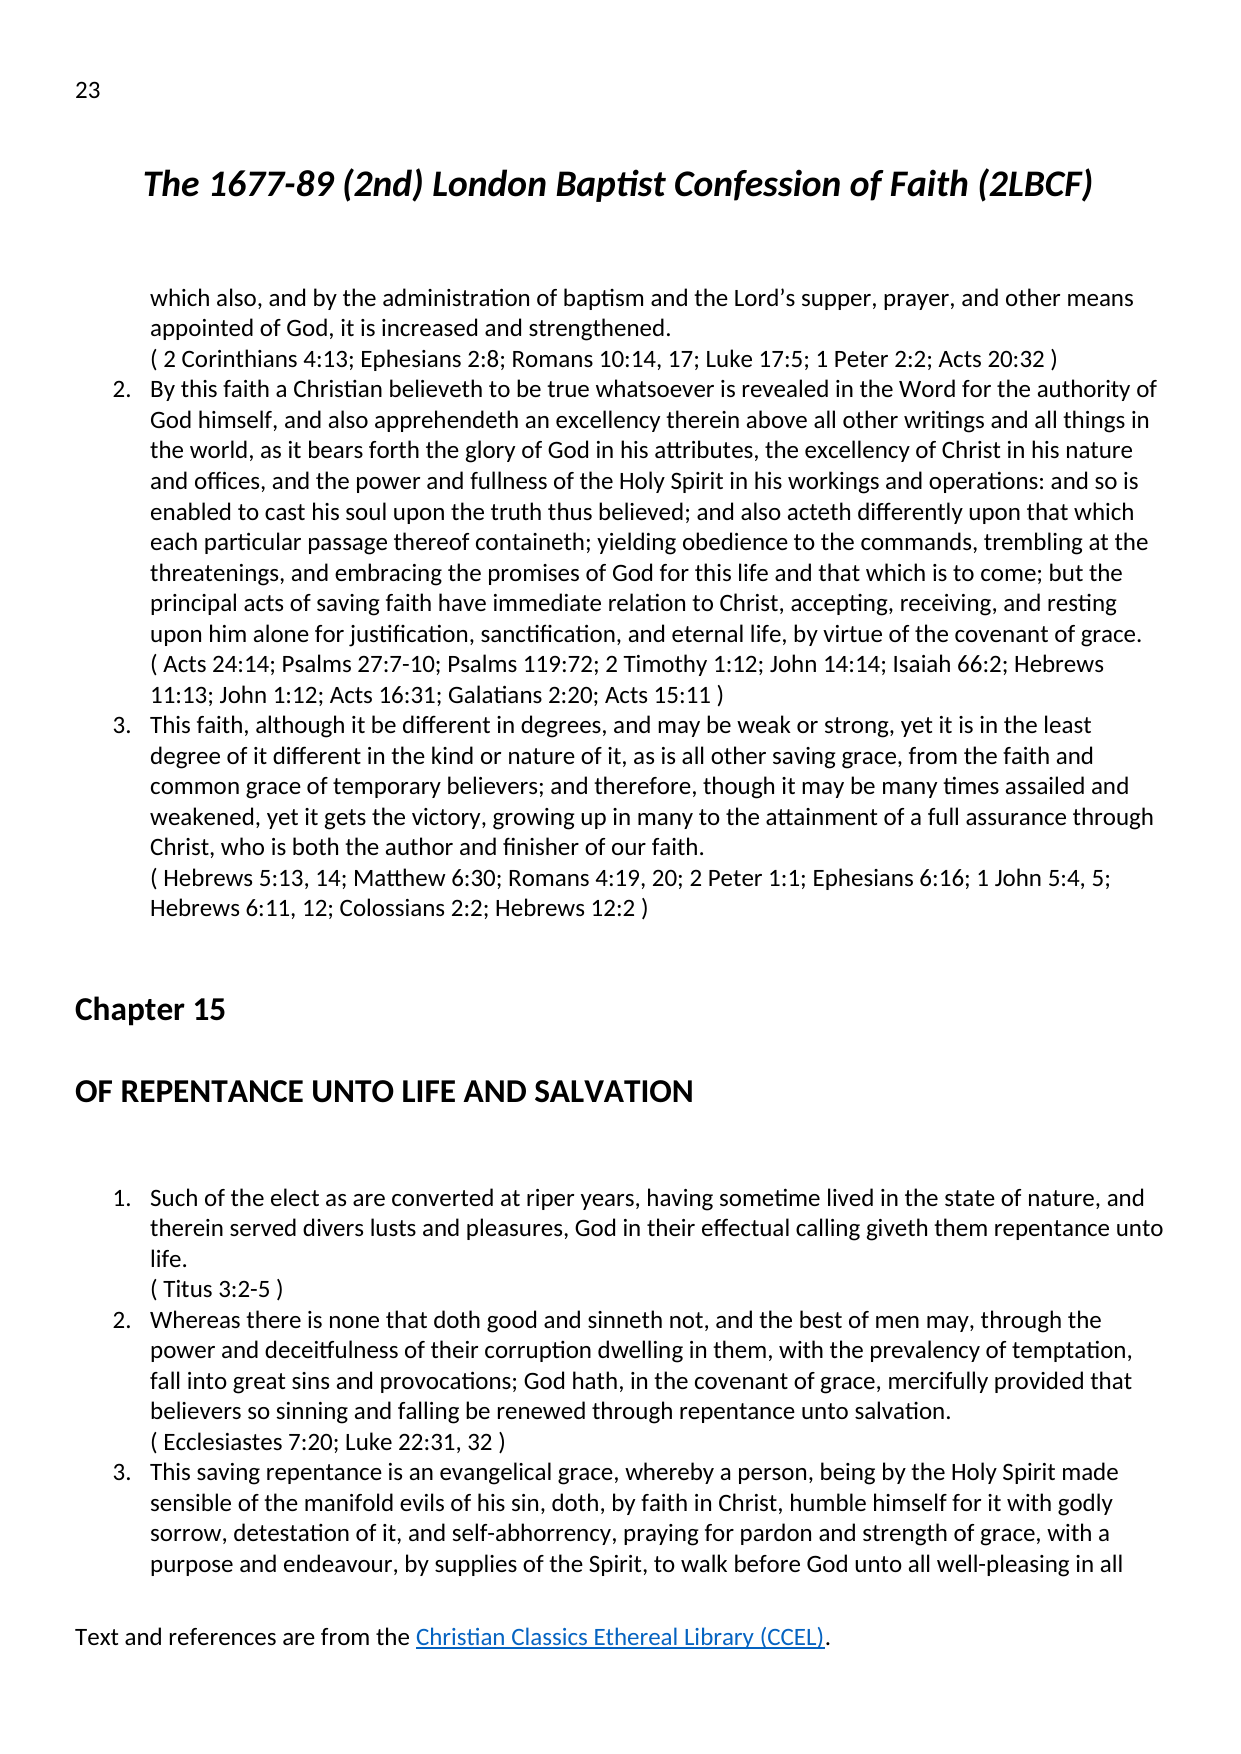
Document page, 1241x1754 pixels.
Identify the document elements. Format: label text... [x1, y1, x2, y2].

subtitle Chapter 15 OF REPENTANCE UNTO LIFE AND SALVATION [75, 988, 1165, 1110]
list Whereas there is none that doth good and sinneth not, and the best of men may, through the power and deceitfulness of their corruption dwelling in them, with the prevalency of temptation, fall into great sins and provocations; God hath, in the covenant of grace, mercifully provided that believers so sinning and falling be renewed through repentance unto salvation. ( Ecclesiastes 7:20; Luke 22:31, 32 ) [112, 1304, 1165, 1456]
list By this faith a Christian believeth to be true whatsoever is revealed in the Word for the authority of God himself, and also apprehendeth an excellency therein above all other writings and all things in the world, as it bears forth the glory of God in his attributes, the excellency of Christ in his nature and offices, and the power and fullness of the Holy Spirit in his workings and operations: and so is enabled to cast his soul upon the truth thus believed; and also acteth differently upon that which each particular passage thereof containeth; yielding obedience to the commands, trembling at the threatenings, and embracing the promises of God for this life and that which is to come; but the principal acts of saving faith have immediate relation to Christ, accepting, receiving, and resting upon him alone for justification, sanctification, and eternal life, by virtue of the covenant of grace. ( Acts 24:14; Psalms 27:7-10; Psalms 119:72; 2 Timothy 1:12; John 14:14; Isaiah 66:2; Hebrews 11:13; John 1:12; Acts 16:31; Galatians 2:20; Acts 15:11 ) [112, 374, 1165, 709]
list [112, 282, 1165, 374]
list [112, 1456, 1165, 1578]
list This faith, although it be different in degrees, and may be weak or strong, yet it is in the least degree of it different in the kind or nature of it, as is all other saving grace, from the faith and common grace of temporary believers; and therefore, though it may be many times assailed and weakened, yet it gets the victory, growing up in many to the attainment of a full assurance through Christ, who is both the author and finisher of our faith. ( Hebrews 5:13, 14; Matthew 6:30; Romans 4:19, 20; 2 Peter 1:1; Ephesians 6:16; 1 John 5:4, 5; Hebrews 6:11, 12; Colossians 2:2; Hebrews 12:2 ) [112, 709, 1165, 923]
list Such of the elect as are converted at riper years, having sometime lived in the state of nature, and therein served divers lusts and pleasures, God in their effectual calling giveth them repentance unto life. ( Titus 3:2-5 ) [112, 1182, 1165, 1304]
